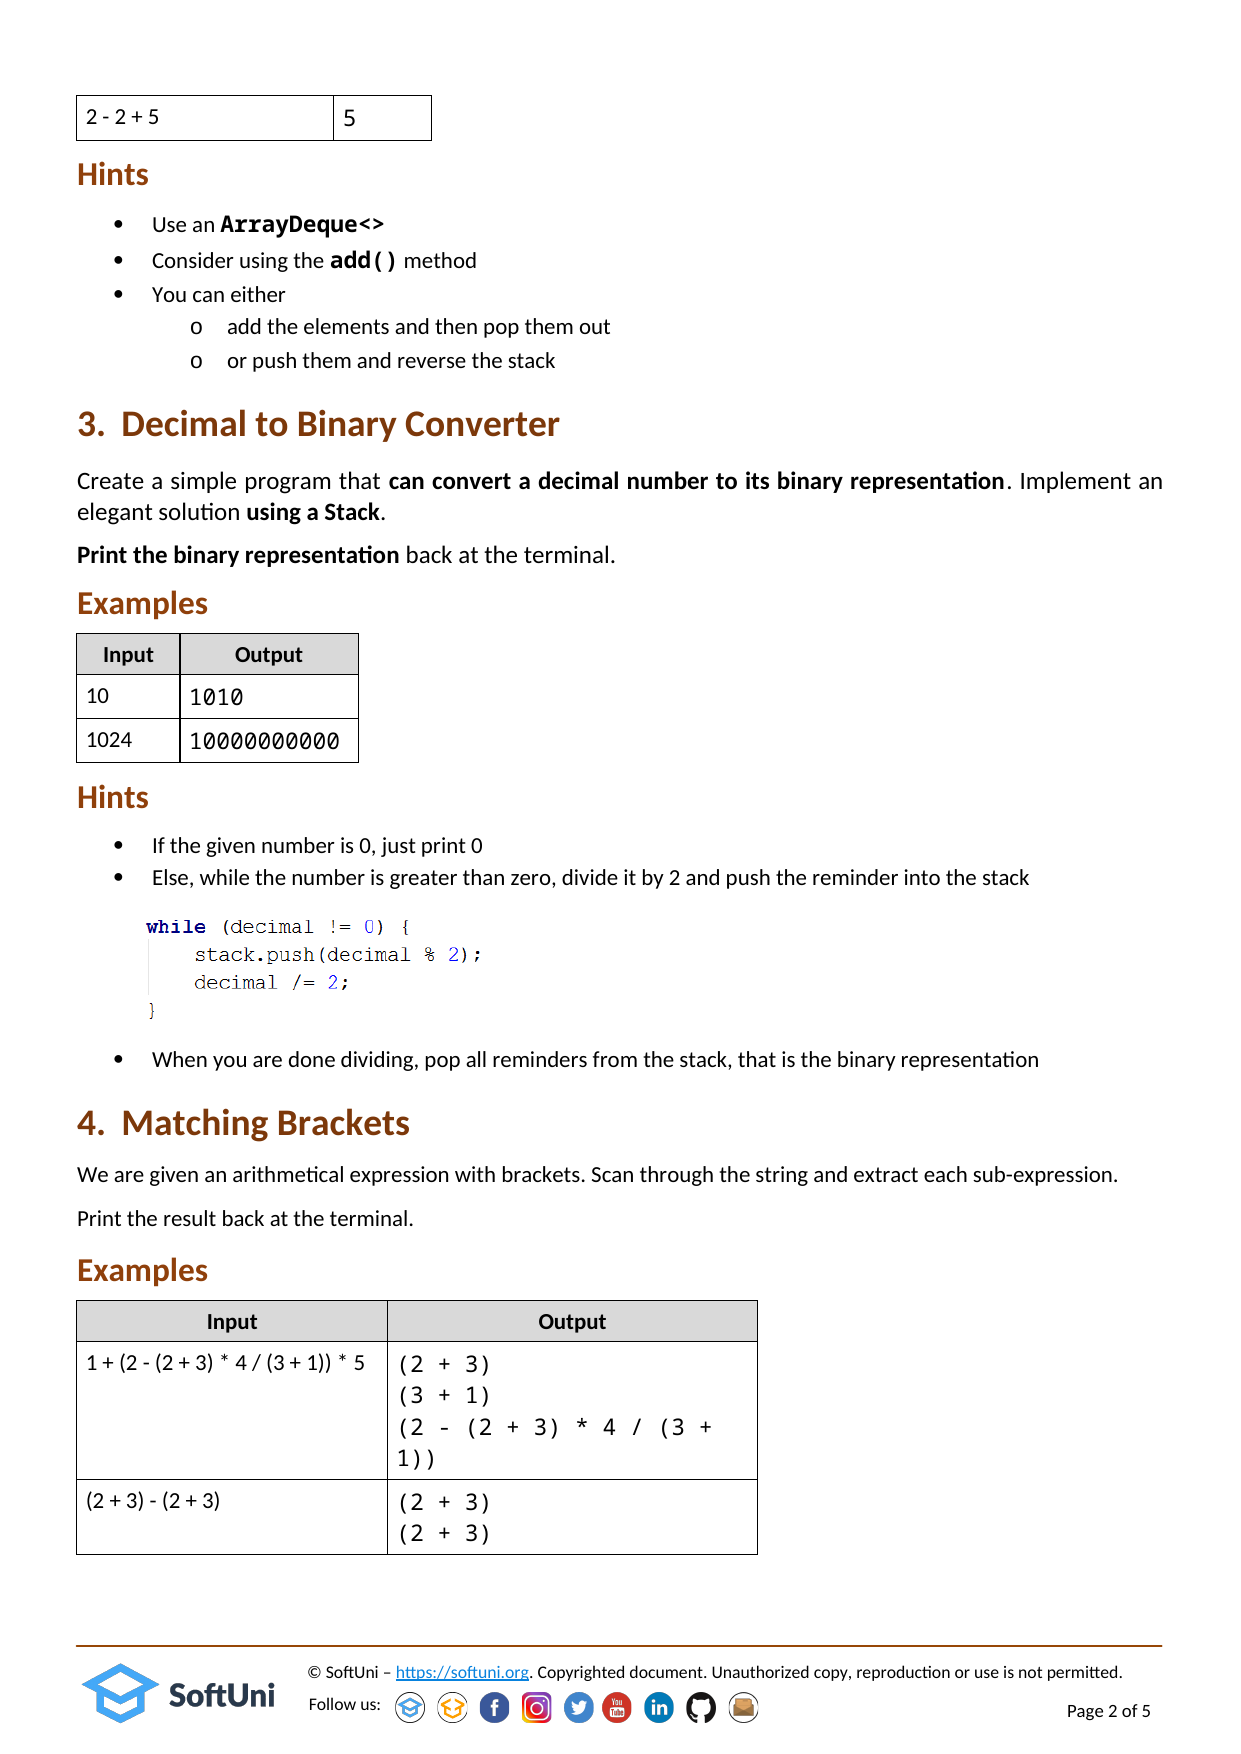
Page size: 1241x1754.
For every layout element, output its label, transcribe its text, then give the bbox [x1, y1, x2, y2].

list Matching Brackets [77, 1099, 1163, 1144]
list add the elements and then pop them out [189, 312, 1163, 341]
table_header Output [388, 1301, 757, 1341]
subtitle Decimal to Binary Converter [77, 400, 1163, 446]
list Consider using the add() method [114, 244, 1163, 275]
picture [522, 1692, 552, 1723]
list You can either [114, 280, 1163, 308]
subtitle Hints [77, 153, 1163, 194]
list If the given number is 0, just print 0 [114, 831, 1163, 859]
text Examples [77, 1249, 1163, 1290]
table_header Output [181, 634, 358, 674]
table_cell 1010 [181, 675, 358, 718]
list Use an ArrayDeque<> [114, 208, 1163, 239]
subtitle Hints [77, 776, 1163, 816]
picture [686, 1692, 716, 1723]
picture [644, 1714, 653, 1723]
list When you are done dividing, pop all reminders from the stack, that is the binary representation [114, 1046, 1163, 1074]
picture [437, 1692, 468, 1723]
picture [665, 1714, 674, 1723]
table_cell 2 - 2 + 5 [77, 96, 333, 139]
table_cell (2 + 3) (3 + 1) (2 - (2 + 3) * 4 / (3 + 1)) [388, 1342, 757, 1479]
table_cell 10 [77, 675, 179, 718]
table_header Input [77, 634, 179, 674]
table_cell (2 + 3) (2 + 3) [388, 1480, 757, 1554]
picture [644, 1692, 653, 1701]
table_header Input [77, 1301, 387, 1341]
text Print the binary representation back at the terminal. [77, 539, 1163, 569]
picture [602, 1692, 632, 1723]
subtitle Examples [77, 582, 1163, 623]
text We are given an arithmetical expression with brackets. Scan through the string and extract each sub-expression. [77, 1160, 1163, 1188]
picture [395, 1692, 425, 1723]
picture [479, 1692, 510, 1723]
picture [728, 1692, 759, 1723]
table_cell 1 + (2 - (2 + 3) * 4 / (3 + 1)) * 5 [77, 1342, 387, 1479]
table_cell (2 + 3) - (2 + 3) [77, 1480, 387, 1554]
picture [564, 1692, 594, 1723]
picture [658, 1705, 667, 1714]
picture [114, 907, 579, 1029]
picture [665, 1692, 674, 1701]
table_cell 5 [334, 96, 431, 139]
text Create a simple program that can convert a decimal number to its binary representation. Implement an elegant solution using a Stack. [77, 465, 1163, 526]
picture [75, 1658, 281, 1729]
table_cell 10000000000 [181, 719, 358, 762]
list or push them and reverse the stack [189, 346, 1163, 375]
table_cell 1024 [77, 719, 179, 762]
list Else, while the number is greater than zero, divide it by 2 and push the reminder into the stack [114, 863, 1163, 891]
text Print the result back at the terminal. [77, 1204, 1163, 1232]
